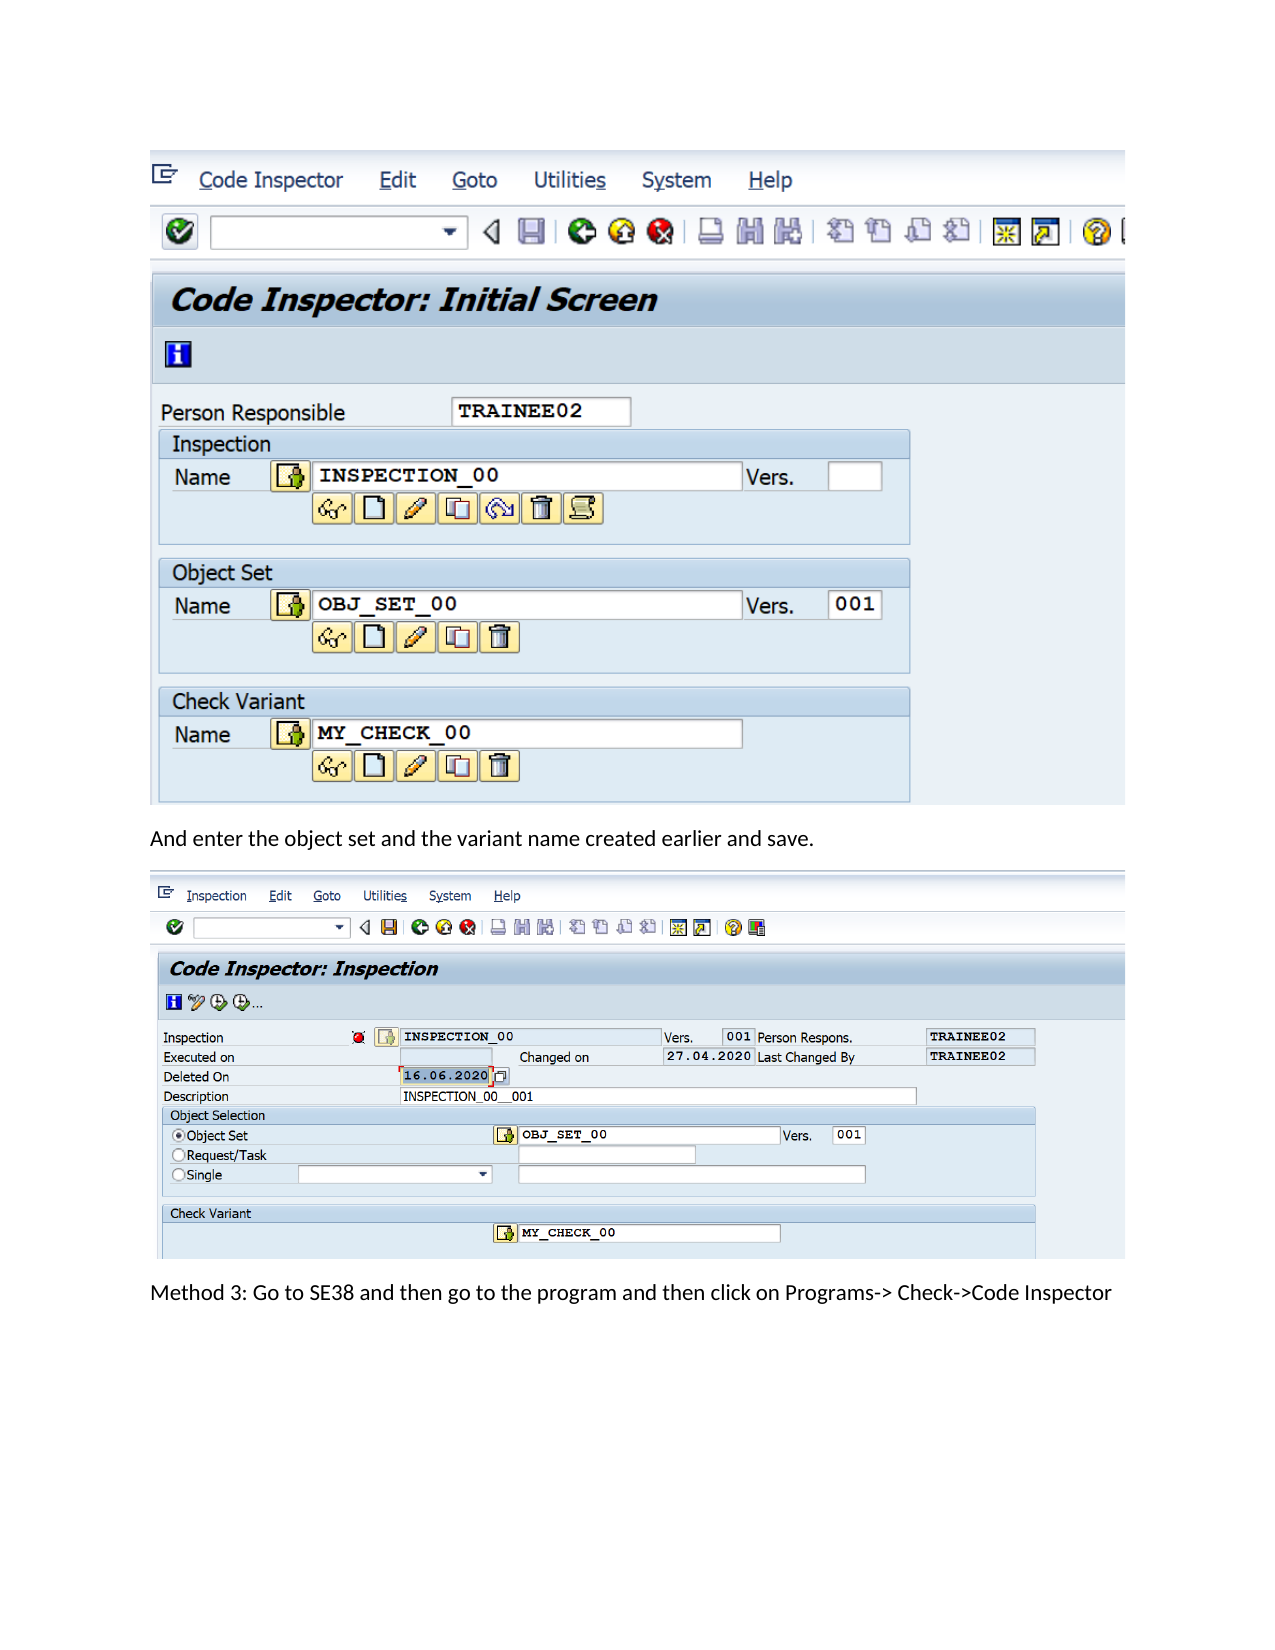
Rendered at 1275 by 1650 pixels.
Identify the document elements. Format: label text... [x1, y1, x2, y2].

text And enter the object set and the variant name created earlier and save. [150, 824, 1125, 852]
picture [150, 150, 1125, 805]
picture [150, 870, 1125, 1259]
text Method 3: Go to SE38 and then go to the program and then click on Programs-> Check->Code Inspector [150, 1278, 1125, 1306]
